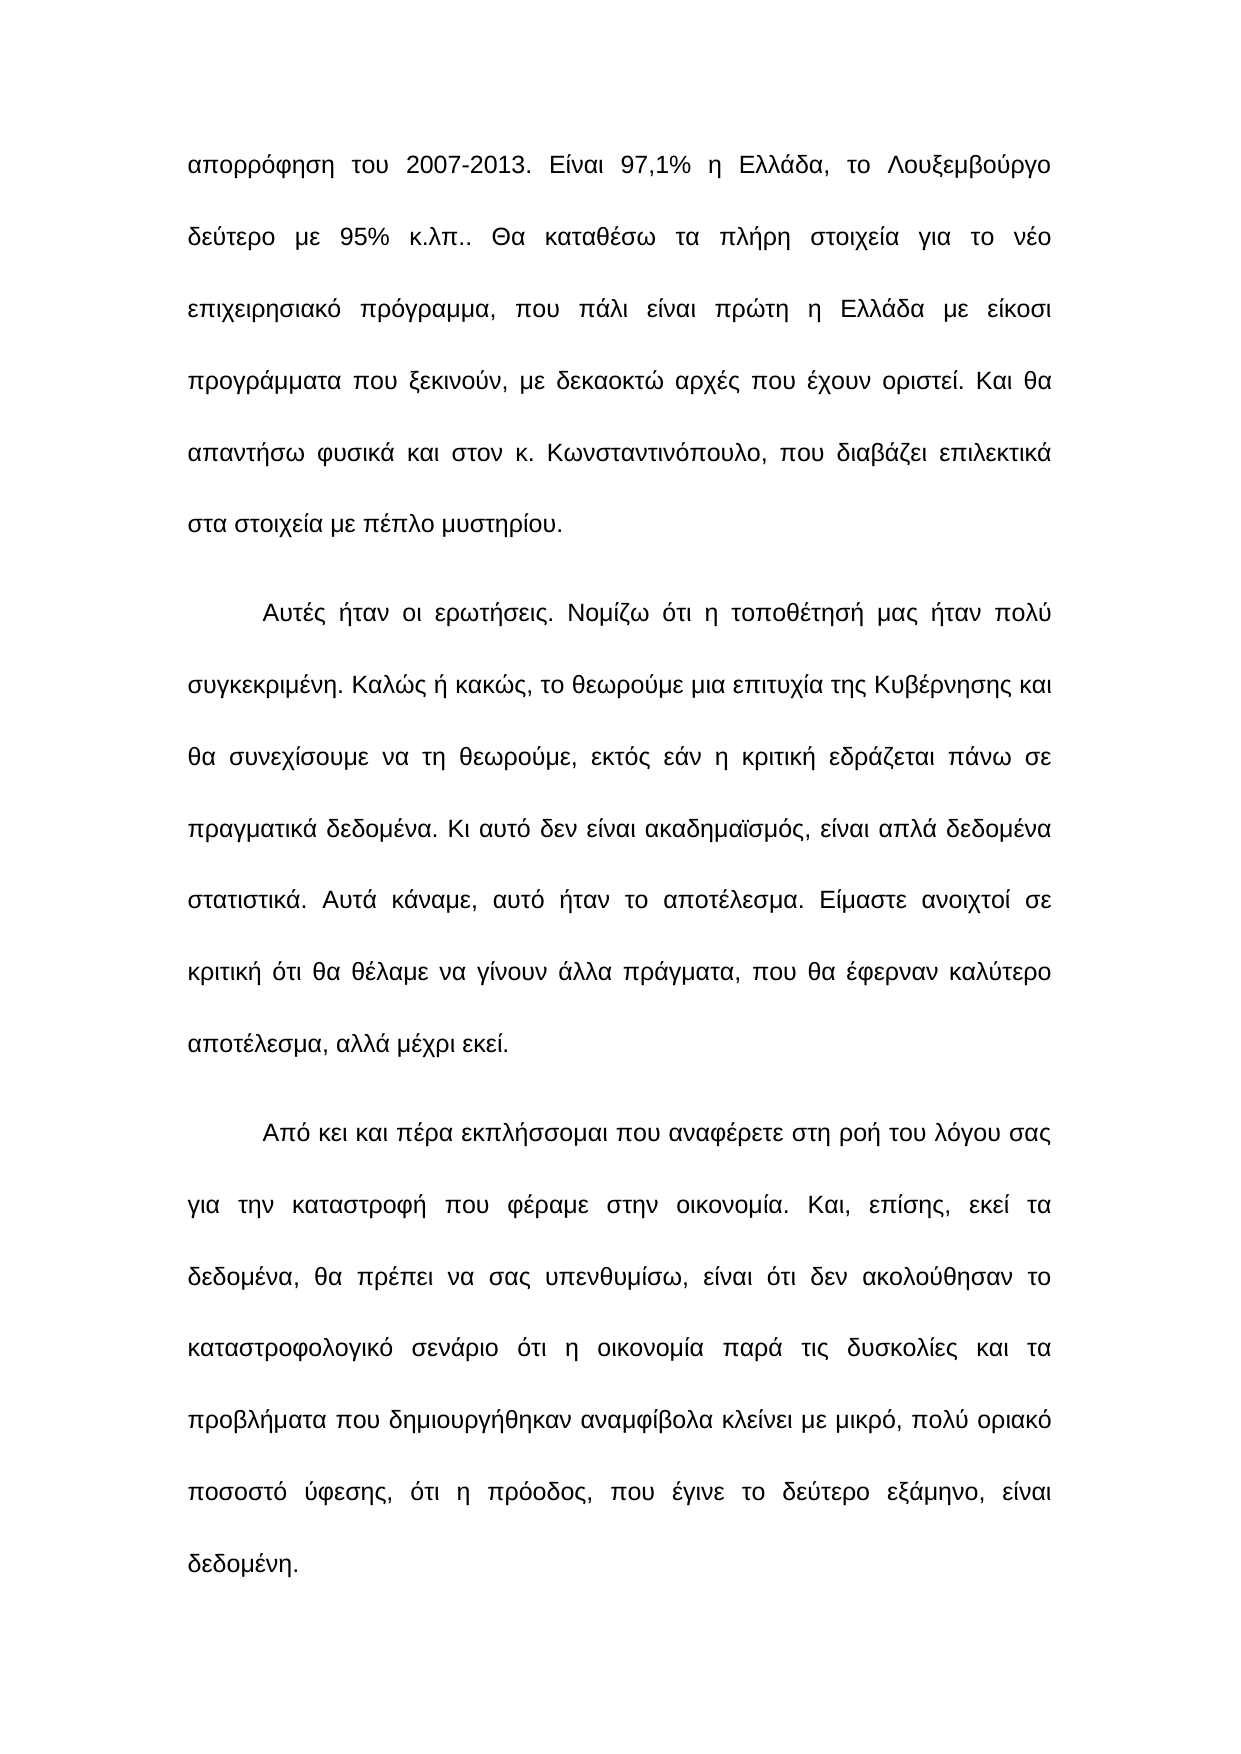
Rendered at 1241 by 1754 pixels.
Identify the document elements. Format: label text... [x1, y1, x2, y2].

text Από κει και πέρα εκπλήσσομαι που αναφέρετε στη ροή του λόγου σας για την καταστροφή που φέραμε στην οικονομία. Και, επίσης, εκεί τα δεδομένα, θα πρέπει να σας υπενθυμίσω, είναι ότι δεν ακολούθησαν το καταστροφολογικό σενάριο ότι η οικονομία παρά τις δυσκολίες και τα προβλήματα που δημιουργήθηκαν αναμφίβολα κλείνει με μικρό, πολύ οριακό ποσοστό ύφεσης, ότι η πρόοδος, που έγινε το δεύτερο εξάμηνο, είναι δεδομένη. [187, 1118, 1053, 1578]
text Αυτές ήταν οι ερωτήσεις. Νομίζω ότι η τοποθέτησή μας ήταν πολύ συγκεκριμένη. Καλώς ή κακώς, το θεωρούμε μια επιτυχία της Κυβέρνησης και θα συνεχίσουμε να τη θεωρούμε, εκτός εάν η κριτική εδράζεται πάνω σε πραγματικά δεδομένα. Κι αυτό δεν είναι ακαδημαϊσμός, είναι απλά δεδομένα στατιστικά. Αυτά κάναμε, αυτό ήταν το αποτέλεσμα. Είμαστε ανοιχτοί σε κριτική ότι θα θέλαμε να γίνουν άλλα πράγματα, που θα έφερναν καλύτερο αποτέλεσμα, αλλά μέχρι εκεί. [187, 598, 1053, 1058]
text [187, 150, 1053, 538]
